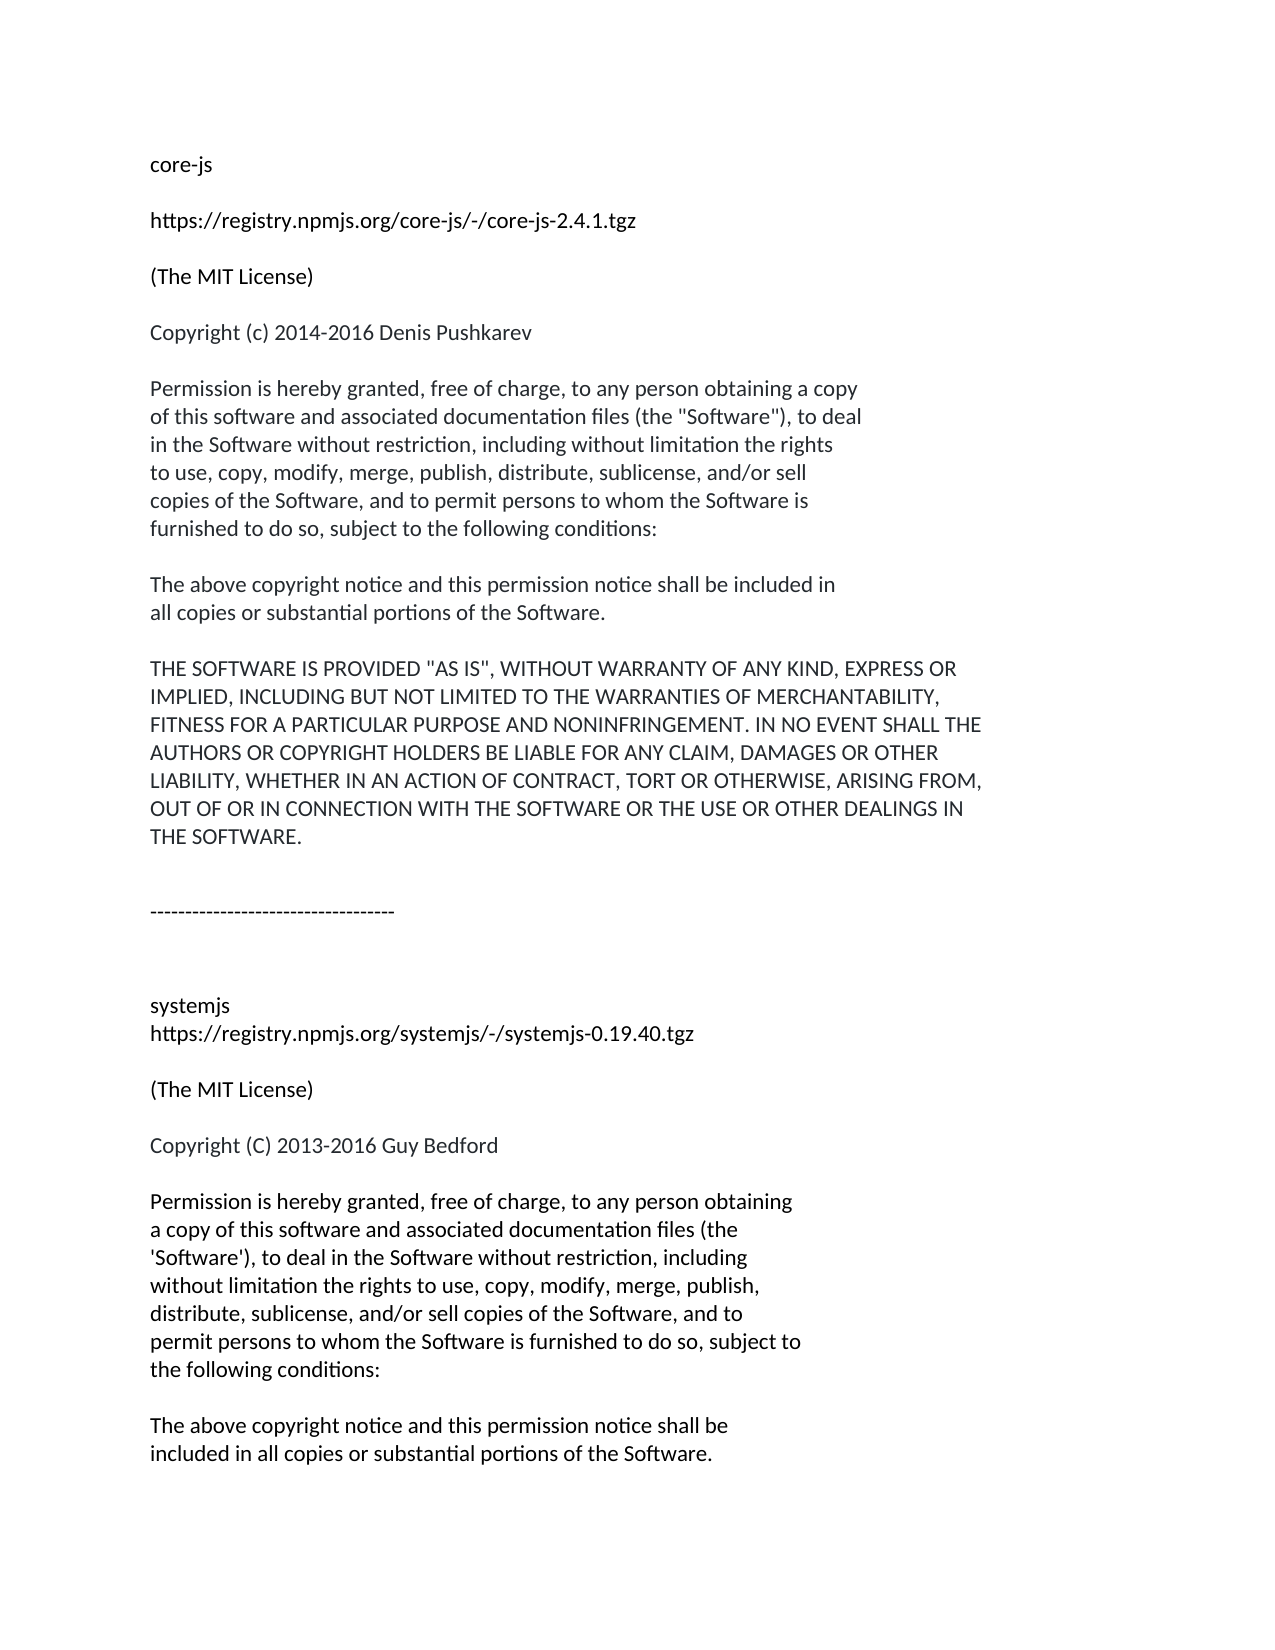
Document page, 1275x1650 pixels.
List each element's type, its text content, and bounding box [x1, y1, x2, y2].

text of this software and associated documentation files (the "Software"), to deal [150, 402, 1125, 430]
text ----------------------------------- [150, 897, 1125, 925]
text the following conditions: [150, 1355, 1125, 1383]
text to use, copy, modify, merge, publish, distribute, sublicense, and/or sell [150, 458, 1125, 486]
text AUTHORS OR COPYRIGHT HOLDERS BE LIABLE FOR ANY CLAIM, DAMAGES OR OTHER [150, 738, 1125, 766]
text Copyright (C) 2013-2016 Guy Bedford [150, 1131, 1125, 1159]
text included in all copies or substantial portions of the Software. [150, 1439, 1125, 1467]
text (The MIT License) [150, 1075, 1125, 1103]
text distribute, sublicense, and/or sell copies of the Software, and to [150, 1299, 1125, 1327]
text THE SOFTWARE. [150, 822, 1125, 851]
text LIABILITY, WHETHER IN AN ACTION OF CONTRACT, TORT OR OTHERWISE, ARISING FROM, [150, 766, 1125, 794]
text IMPLIED, INCLUDING BUT NOT LIMITED TO THE WARRANTIES OF MERCHANTABILITY, [150, 682, 1125, 710]
text Copyright (c) 2014-2016 Denis Pushkarev [150, 318, 1125, 346]
text The above copyright notice and this permission notice shall be [150, 1411, 1125, 1439]
text https://registry.npmjs.org/core-js/-/core-js-2.4.1.tgz [150, 206, 1125, 234]
text Permission is hereby granted, free of charge, to any person obtaining [150, 1187, 1125, 1215]
text a copy of this software and associated documentation files (the [150, 1215, 1125, 1243]
text Permission is hereby granted, free of charge, to any person obtaining a copy [150, 374, 1125, 402]
text furnished to do so, subject to the following conditions: [150, 514, 1125, 542]
text all copies or substantial portions of the Software. [150, 598, 1125, 626]
text (The MIT License) [150, 262, 1125, 290]
text THE SOFTWARE IS PROVIDED "AS IS", WITHOUT WARRANTY OF ANY KIND, EXPRESS OR [150, 654, 1125, 682]
text 'Software'), to deal in the Software without restriction, including [150, 1243, 1125, 1271]
text https://registry.npmjs.org/systemjs/-/systemjs-0.19.40.tgz [150, 1019, 1125, 1047]
text The above copyright notice and this permission notice shall be included in [150, 570, 1125, 598]
text systemjs [150, 991, 1125, 1019]
text copies of the Software, and to permit persons to whom the Software is [150, 486, 1125, 514]
text in the Software without restriction, including without limitation the rights [150, 430, 1125, 458]
text core-js [150, 150, 1125, 178]
text FITNESS FOR A PARTICULAR PURPOSE AND NONINFRINGEMENT. IN NO EVENT SHALL THE [150, 710, 1125, 738]
text without limitation the rights to use, copy, modify, merge, publish, [150, 1271, 1125, 1299]
text permit persons to whom the Software is furnished to do so, subject to [150, 1327, 1125, 1355]
text OUT OF OR IN CONNECTION WITH THE SOFTWARE OR THE USE OR OTHER DEALINGS IN [150, 794, 1125, 822]
